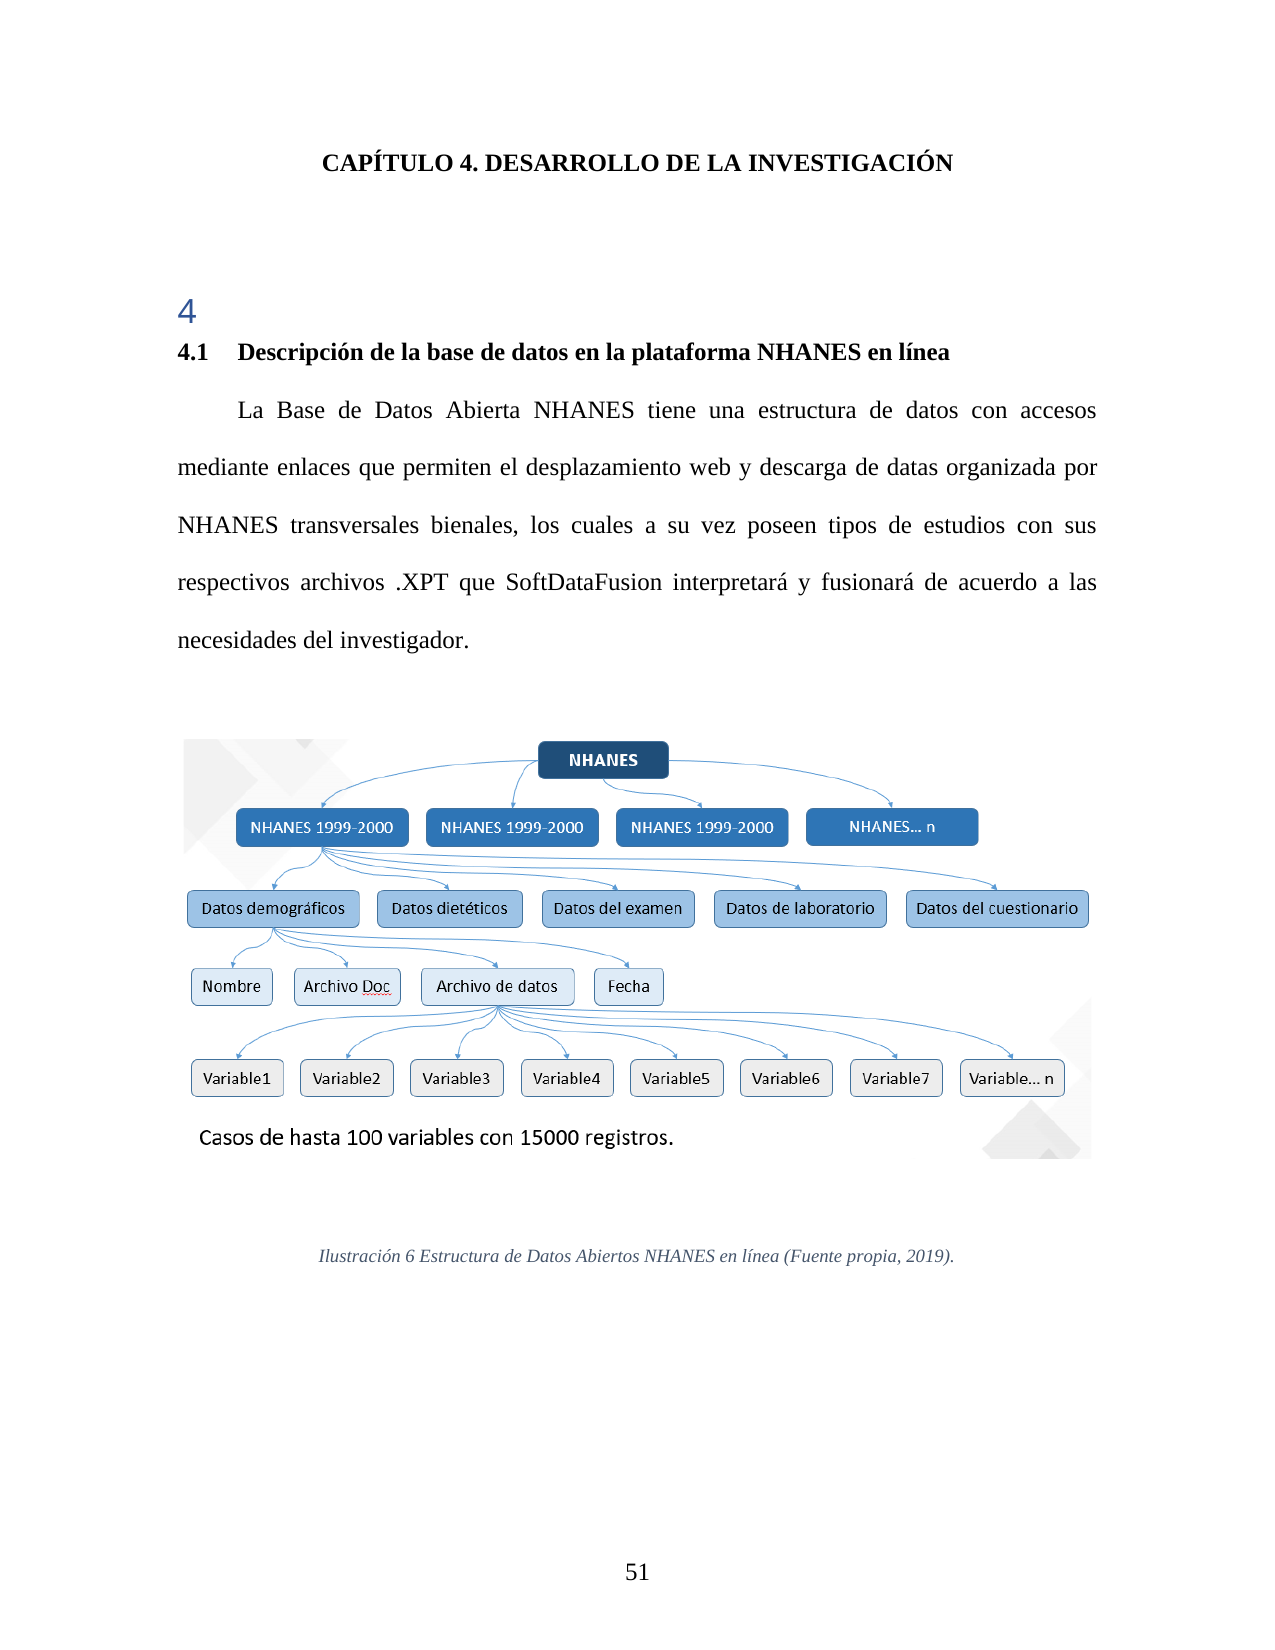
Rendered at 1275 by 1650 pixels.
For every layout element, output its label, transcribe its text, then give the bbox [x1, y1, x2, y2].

subtitle CAPÍTULO 4. DESARROLLO DE LA INVESTIGACIÓN [177, 148, 1098, 176]
subtitle Descripción de la base de datos en la plataforma NHANES en línea [177, 337, 1098, 366]
picture [183, 739, 1092, 1159]
text La Base de Datos Abierta NHANES tiene una estructura de datos con accesos mediante enlaces que permiten el desplazamiento web y descarga de datas organizada por NHANES transversales bienales, los cuales a su vez poseen tipos de estudios con sus respectivos archivos .XPT que SoftDataFusion interpretará y fusionará de acuerdo a las necesidades del investigador. [177, 395, 1098, 653]
